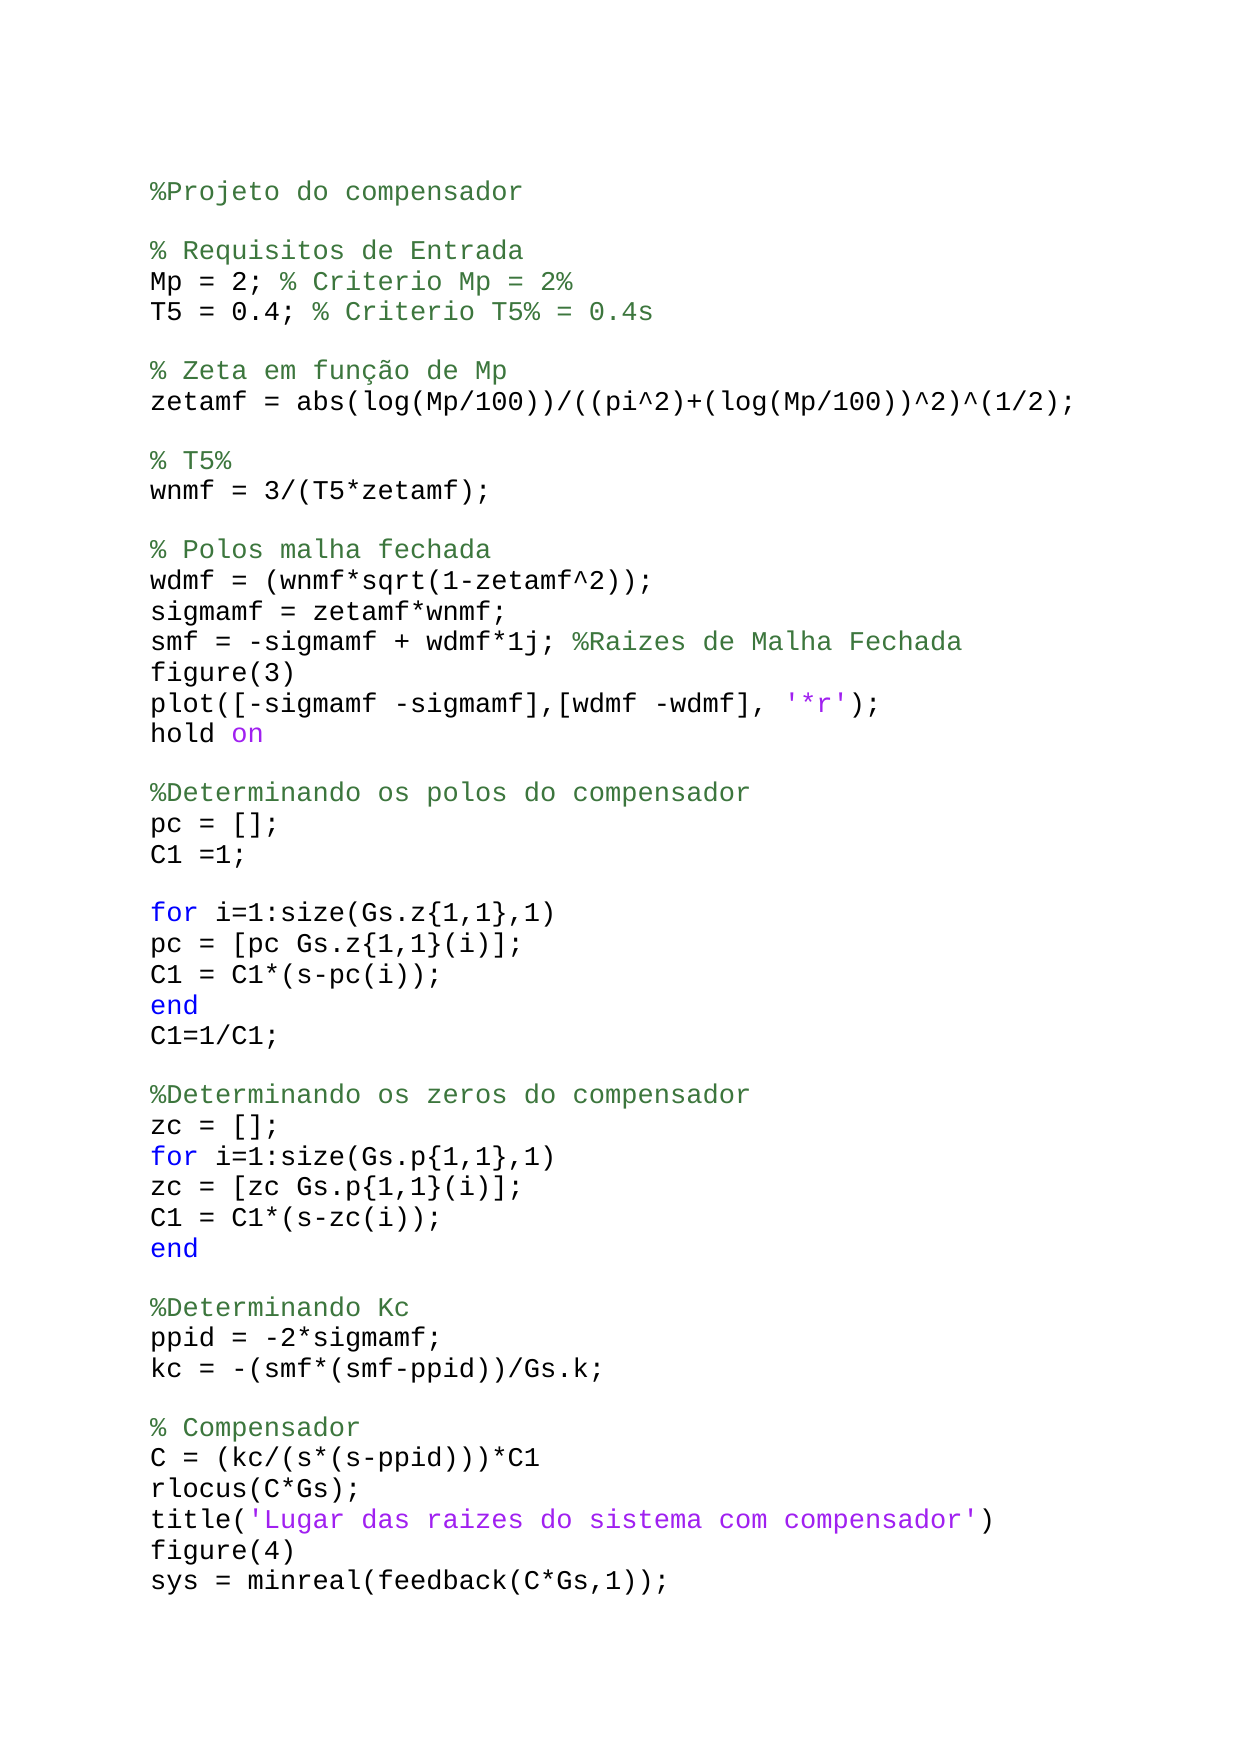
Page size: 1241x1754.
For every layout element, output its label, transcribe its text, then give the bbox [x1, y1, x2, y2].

text % Compensador [150, 1413, 1090, 1444]
text %Determinando os zeros do compensador [150, 1081, 1090, 1112]
text %Determinando Kc [150, 1293, 1090, 1324]
text for i=1:size(Gs.z{1,1},1) [150, 899, 1090, 930]
text figure(4) [150, 1536, 1090, 1567]
text pc = []; [150, 810, 1090, 841]
text wdmf = (wnmf*sqrt(1-zetamf^2)); [150, 567, 1090, 597]
text figure(3) [150, 659, 1090, 689]
text zetamf = abs(log(Mp/100))/((pi^2)+(log(Mp/100))^2)^(1/2); [150, 388, 1090, 418]
text kc = -(smf*(smf-ppid))/Gs.k; [150, 1355, 1090, 1386]
text title('Lugar das raizes do sistema com compensador') [150, 1506, 1090, 1536]
text sys = minreal(feedback(C*Gs,1)); [150, 1567, 1090, 1598]
text C = (kc/(s*(s-ppid)))*C1 [150, 1444, 1090, 1475]
text ppid = -2*sigmamf; [150, 1324, 1090, 1355]
text % Polos malha fechada [150, 536, 1090, 567]
text for i=1:size(Gs.p{1,1},1) [150, 1142, 1090, 1173]
text hold on [150, 720, 1090, 751]
text T5 = 0.4; % Criterio T5% = 0.4s [150, 298, 1090, 329]
text % T5% [150, 446, 1090, 477]
text wnmf = 3/(T5*zetamf); [150, 477, 1090, 508]
text smf = -sigmamf + wdmf*1j; %Raizes de Malha Fechada [150, 628, 1090, 659]
text % Zeta em função de Mp [150, 357, 1090, 388]
text C1 = C1*(s-zc(i)); [150, 1204, 1090, 1234]
text plot([-sigmamf -sigmamf],[wdmf -wdmf], '*r'); [150, 689, 1090, 720]
text zc = []; [150, 1112, 1090, 1142]
text rlocus(C*Gs); [150, 1475, 1090, 1506]
text %Determinando os polos do compensador [150, 779, 1090, 810]
text C1 = C1*(s-pc(i)); [150, 961, 1090, 991]
text sigmamf = zetamf*wnmf; [150, 597, 1090, 628]
text %Projeto do compensador [150, 178, 1090, 209]
text zc = [zc Gs.p{1,1}(i)]; [150, 1173, 1090, 1204]
text end [150, 991, 1090, 1022]
text end [150, 1234, 1090, 1265]
text pc = [pc Gs.z{1,1}(i)]; [150, 930, 1090, 961]
text C1=1/C1; [150, 1022, 1090, 1053]
text Mp = 2; % Criterio Mp = 2% [150, 267, 1090, 298]
text % Requisitos de Entrada [150, 237, 1090, 267]
text C1 =1; [150, 841, 1090, 871]
